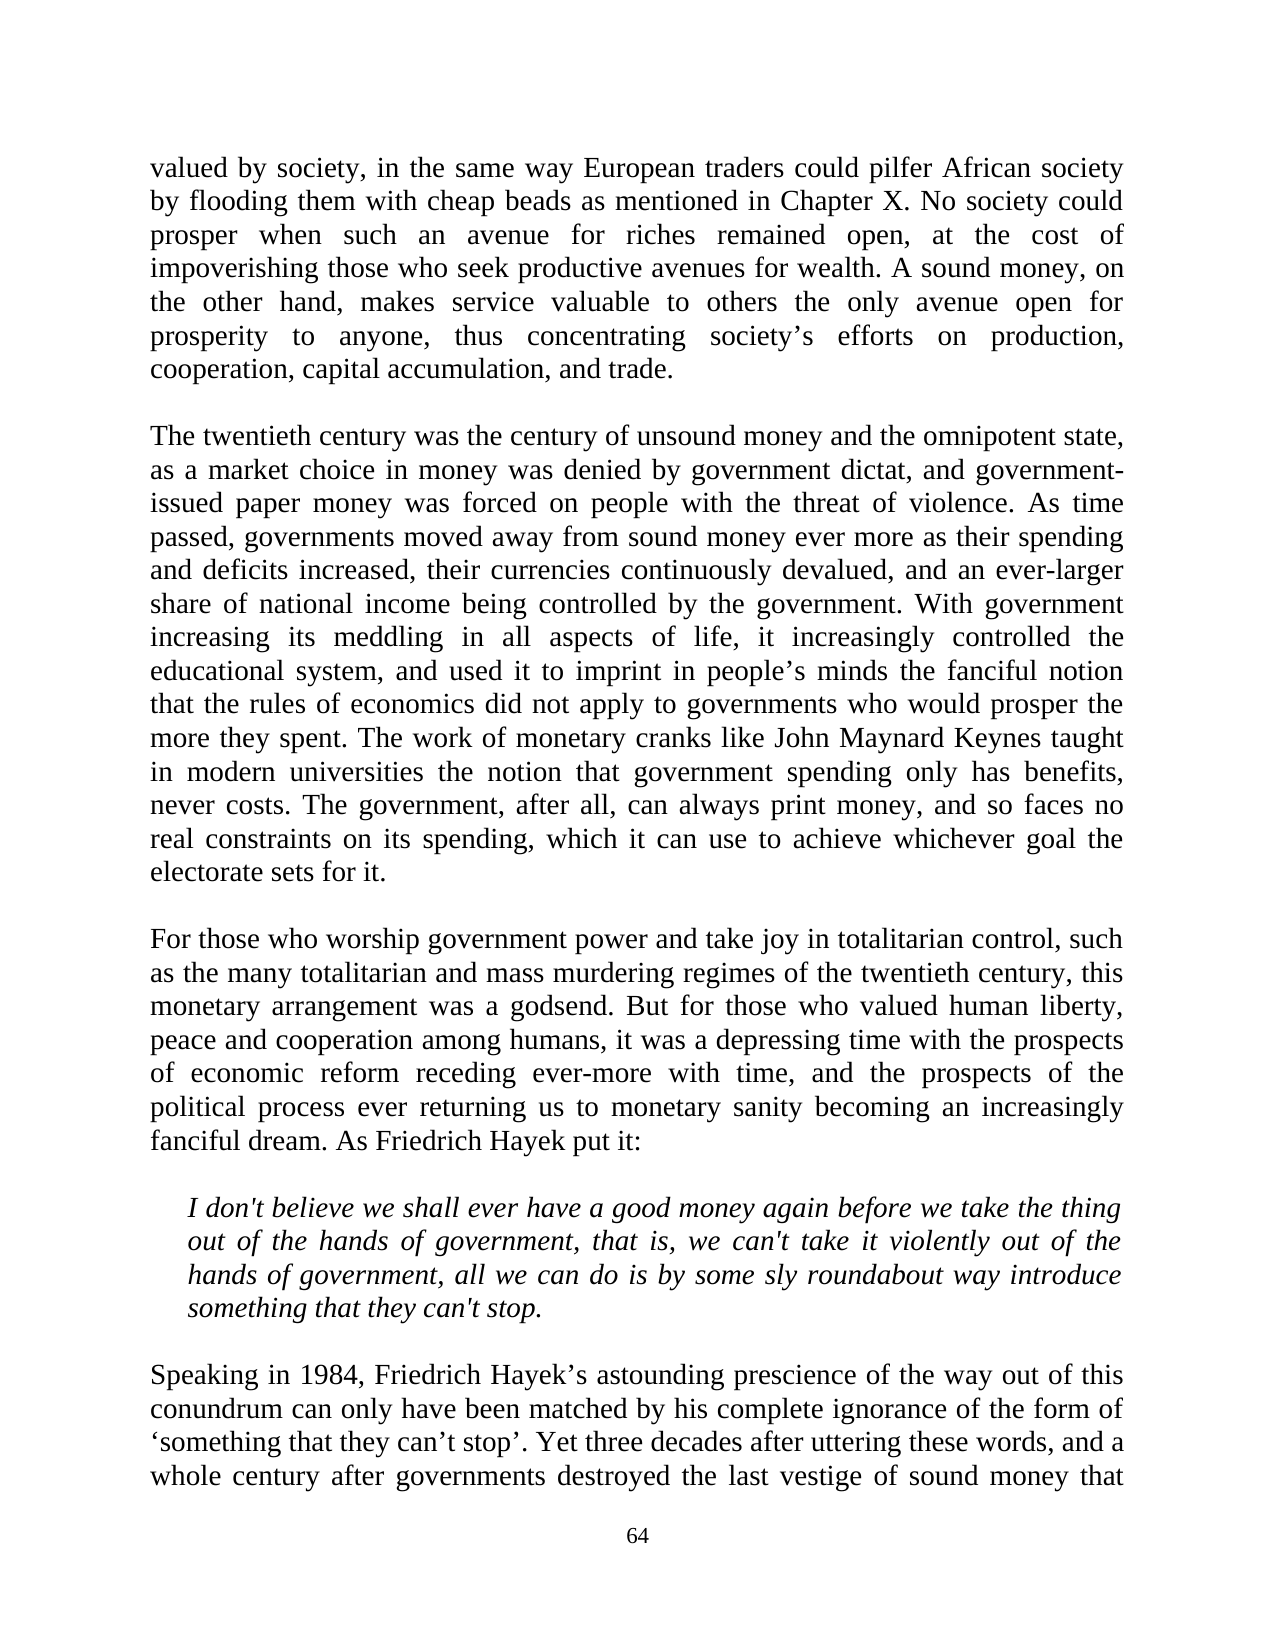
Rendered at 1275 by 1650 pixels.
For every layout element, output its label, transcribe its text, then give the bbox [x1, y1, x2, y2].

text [150, 150, 1125, 385]
text The twentieth century was the century of unsound money and the omnipotent state, as a market choice in money was denied by government dictat, and government-issued paper money was forced on people with the threat of violence. As time passed, governments moved away from sound money ever more as their spending and deficits increased, their currencies continuously devalued, and an ever-larger share of national income being controlled by the government. With government increasing its meddling in all aspects of life, it increasingly controlled the educational system, and used it to imprint in people’s minds the fanciful notion that the rules of economics did not apply to governments who would prosper the more they spent. The work of monetary cranks like John Maynard Keynes taught in modern universities the notion that government spending only has benefits, never costs. The government, after all, can always print money, and so faces no real constraints on its spending, which it can use to achieve whichever goal the electorate sets for it. [150, 418, 1125, 888]
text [150, 1357, 1125, 1492]
text For those who worship government power and take joy in totalitarian control, such as the many totalitarian and mass murdering regimes of the twentieth century, this monetary arrangement was a godsend. But for those who valued human liberty, peace and cooperation among humans, it was a depressing time with the prospects of economic reform receding ever-more with time, and the prospects of the political process ever returning us to monetary sanity becoming an increasingly fanciful dream. As Friedrich Hayek put it: [150, 921, 1125, 1156]
text I don't believe we shall ever have a good money again before we take the thing out of the hands of government, that is, we can't take it violently out of the hands of government, all we can do is by some sly roundabout way introduce something that they can't stop. [187, 1190, 1125, 1324]
